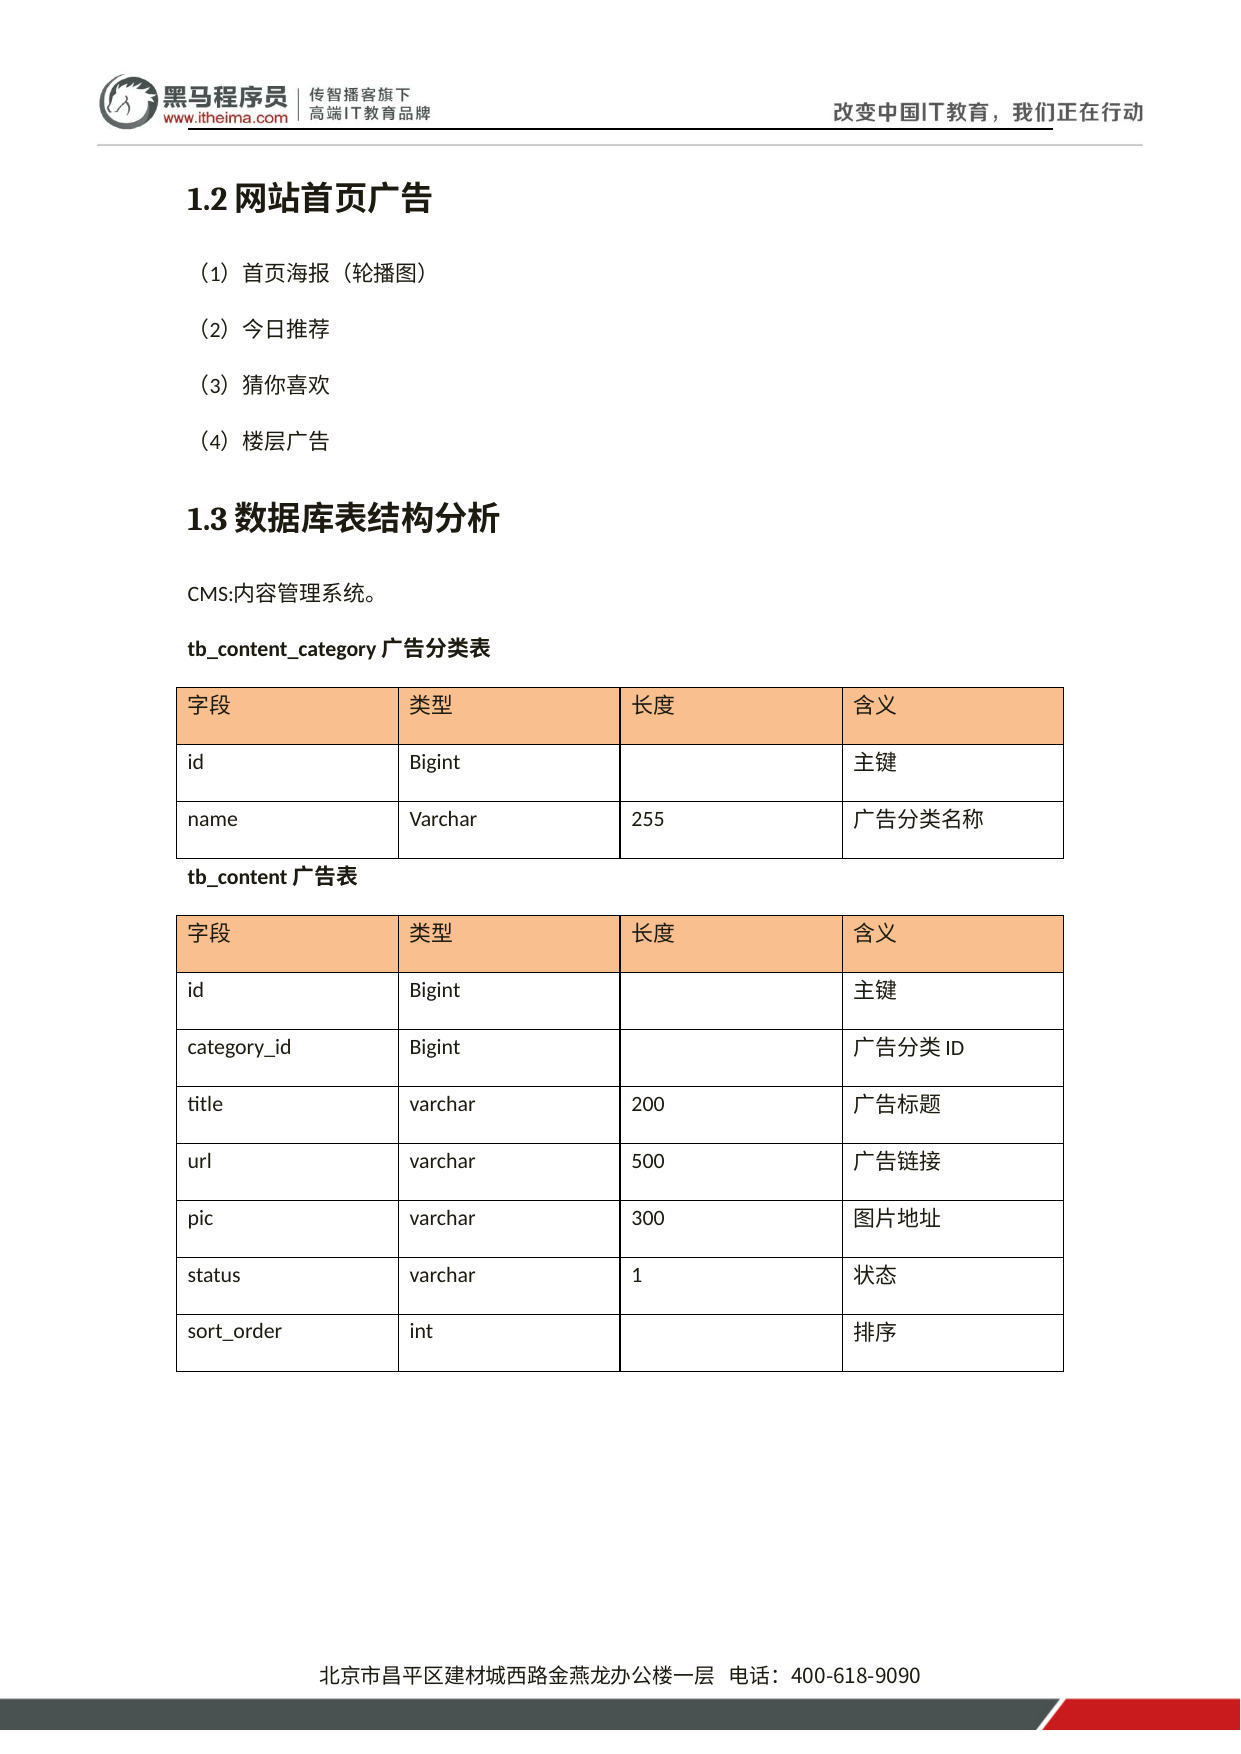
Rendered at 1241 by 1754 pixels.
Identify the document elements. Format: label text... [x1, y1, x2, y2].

table_cell 排序 [843, 1315, 1063, 1371]
picture [0, 3, 1241, 153]
table_cell 状态 [843, 1258, 1063, 1314]
table_cell Bigint [399, 745, 619, 801]
table_cell url [177, 1144, 398, 1200]
table_header 长度 [621, 688, 842, 744]
table_cell id [177, 745, 398, 801]
table_cell Bigint [399, 973, 619, 1029]
picture [0, 1639, 1241, 1730]
table_cell 广告链接 [843, 1144, 1063, 1200]
table_header 类型 [399, 688, 619, 744]
table_cell [621, 1030, 842, 1086]
table_cell id [177, 973, 398, 1029]
table_cell 1 [621, 1258, 842, 1314]
table_cell pic [177, 1201, 398, 1257]
text tb_content 广告表 [187, 859, 1053, 891]
table_cell 广告标题 [843, 1087, 1063, 1143]
table_header 含义 [843, 916, 1063, 972]
table_cell category_id [177, 1030, 398, 1086]
table_cell varchar [399, 1258, 619, 1314]
table_cell [621, 973, 842, 1029]
table_cell varchar [399, 1087, 619, 1143]
table_cell int [399, 1315, 619, 1371]
table_cell name [177, 802, 398, 858]
list 今日推荐 [187, 312, 1053, 344]
list 首页海报（轮播图） [187, 256, 1053, 288]
subtitle 1.3数据库表结构分析 [187, 483, 1053, 548]
table_cell 500 [621, 1144, 842, 1200]
table_cell 主键 [843, 745, 1063, 801]
table_cell Bigint [399, 1030, 619, 1086]
table_cell varchar [399, 1144, 619, 1200]
table_cell status [177, 1258, 398, 1314]
text CMS:内容管理系统。 [187, 575, 1053, 608]
table_cell [621, 1315, 842, 1371]
text tb_content_category 广告分类表 [187, 631, 1053, 663]
table_cell title [177, 1087, 398, 1143]
table_cell 200 [621, 1087, 842, 1143]
list 楼层广告 [187, 423, 1053, 456]
table_header 长度 [621, 916, 842, 972]
table_cell 主键 [843, 973, 1063, 1029]
table_cell Varchar [399, 802, 619, 858]
table_cell 广告分类ID [843, 1030, 1063, 1086]
table_cell 300 [621, 1201, 842, 1257]
subtitle 1.2网站首页广告 [187, 163, 1053, 228]
list 猜你喜欢 [187, 367, 1053, 400]
table_cell 255 [621, 802, 842, 858]
table_cell 广告分类名称 [843, 802, 1063, 858]
table_cell 图片地址 [843, 1201, 1063, 1257]
table_cell [621, 745, 842, 801]
table_cell sort_order [177, 1315, 398, 1371]
table_cell varchar [399, 1201, 619, 1257]
table_header 字段 [177, 916, 398, 972]
table_header 含义 [843, 688, 1063, 744]
table_header 字段 [177, 688, 398, 744]
table_header 类型 [399, 916, 619, 972]
